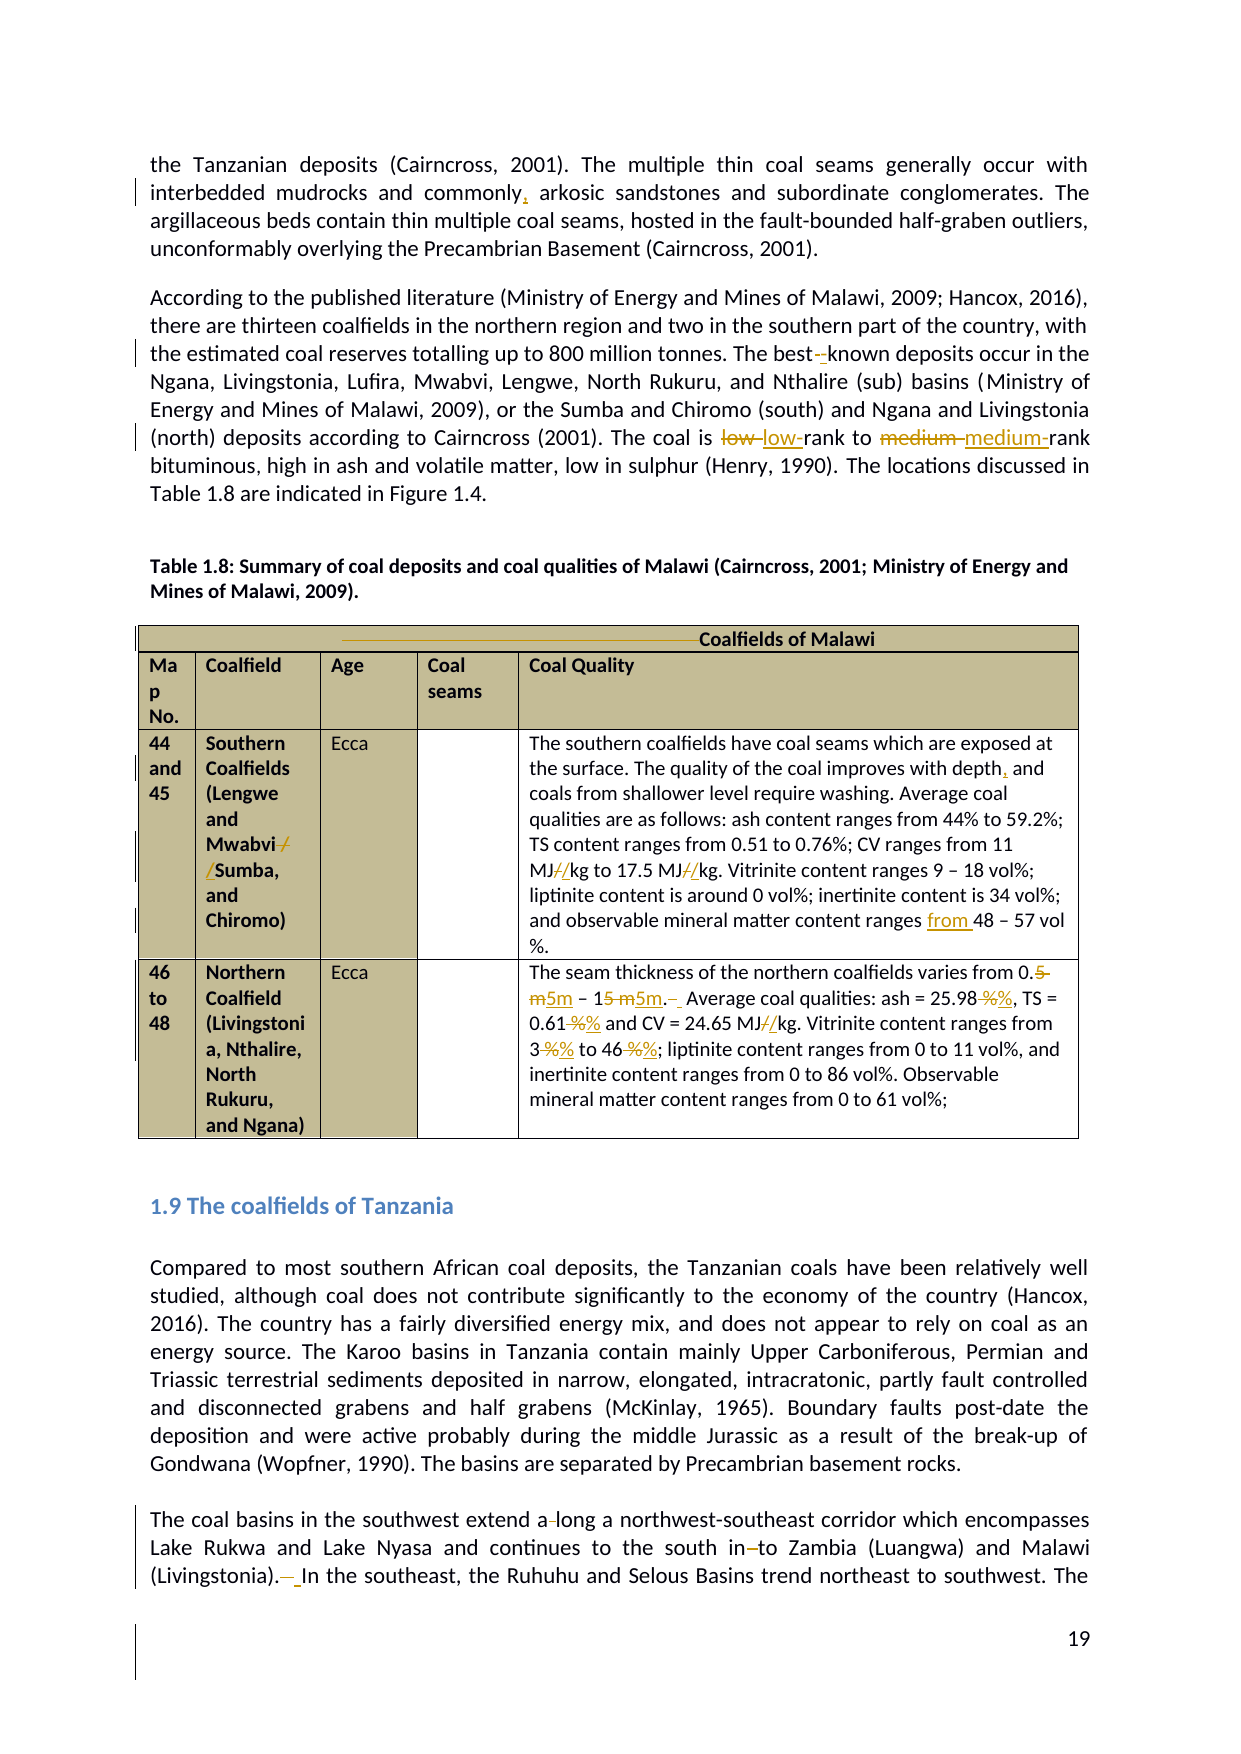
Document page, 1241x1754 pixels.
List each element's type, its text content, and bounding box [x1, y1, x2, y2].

table_cell Map No. [139, 653, 195, 729]
table_cell 46 to 48 [139, 960, 195, 1137]
table_cell Ecca [321, 960, 417, 1137]
table_cell The southern coalfields have coal seams which are exposed at the surface. The quality of the coal improves with depth and coals from shallower level require washing. Average coal qualities are as follows: ash content ranges from 44% to 59.2%; TS content ranges from 0.51 to 0.76%; CV ranges from 11 MJkg to 17.5 MJkg. Vitrinite content ranges 9 – 18 vol%; liptinite content is around 0 vol%; inertinite content is 34 vol%; and observable mineral matter content ranges 48 – 57 vol%. [519, 730, 1078, 958]
table_header Coalfields of Malawi [139, 626, 1078, 651]
table_cell Coal seams [418, 653, 518, 729]
table_cell Northern Coalfield (Livingstonia, Nthalire, North Rukuru, and Ngana) [196, 960, 320, 1137]
table_cell [418, 960, 518, 1137]
text Table 1.8: Summary of coal deposits and coal qualities of Malawi (Cairncross, 2001; Ministry of Energy and Mines of Malawi, 2009). [150, 553, 1090, 604]
table_cell 44 and 45 [139, 730, 195, 958]
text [150, 150, 1090, 262]
text Compared to most southern African coal deposits, the Tanzanian coals have been relatively well studied, although coal does not contribute significantly to the economy of the country (Hancox, 2016). The country has a fairly diversified energy mix, and does not appear to rely on coal as an energy source. The Karoo basins in Tanzania contain mainly Upper Carboniferous, Permian and Triassic terrestrial sediments deposited in narrow, elongated, intracratonic, partly fault controlled and disconnected grabens and half grabens (McKinlay, 1965). Boundary faults post-date the deposition and were active probably during the middle Jurassic as a result of the break-up of Gondwana (Wopfner, 1990). The basins are separated by Precambrian basement rocks. [150, 1253, 1090, 1477]
table_cell Coalfield [196, 653, 320, 729]
table_cell Southern Coalfields (Lengwe and MwabviSumba, and Chiromo) [196, 730, 320, 958]
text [150, 1505, 1090, 1589]
table_cell Coal Quality [519, 653, 1078, 729]
table_cell [418, 730, 518, 958]
subtitle 1.9 The coalfields of Tanzania [150, 1190, 1090, 1220]
table_cell Age [321, 653, 417, 729]
table_cell The seam thickness of the northern coalfields varies from 0. – 1. Average coal qualities: ash = 25.98, TS = 0.61 and CV = 24.65 MJkg. Vitrinite content ranges from 3 to 46; liptinite content ranges from 0 to 11 vol%, and inertinite content ranges from 0 to 86 vol%. Observable mineral matter content ranges from 0 to 61 vol%; [519, 960, 1078, 1137]
text According to the published literature (Ministry of Energy and Mines of Malawi, 2009; Hancox, 2016), there are thirteen coalfields in the northern region and two in the southern part of the country, with the estimated coal reserves totalling up to 800 million tonnes. The bestknown deposits occur in the Ngana, Livingstonia, Lufira, Mwabvi, Lengwe, North Rukuru, and Nthalire (sub) basins (Ministry of Energy and Mines of Malawi, 2009), or the Sumba and Chiromo (south) and Ngana and Livingstonia (north) deposits according to Cairncross (2001). The coal is rank to rank bituminous, high in ash and volatile matter, low in sulphur (Henry, 1990). The locations discussed in Table 1.8 are indicated in Figure 1.4. [150, 283, 1090, 507]
table_cell Ecca [321, 730, 417, 958]
